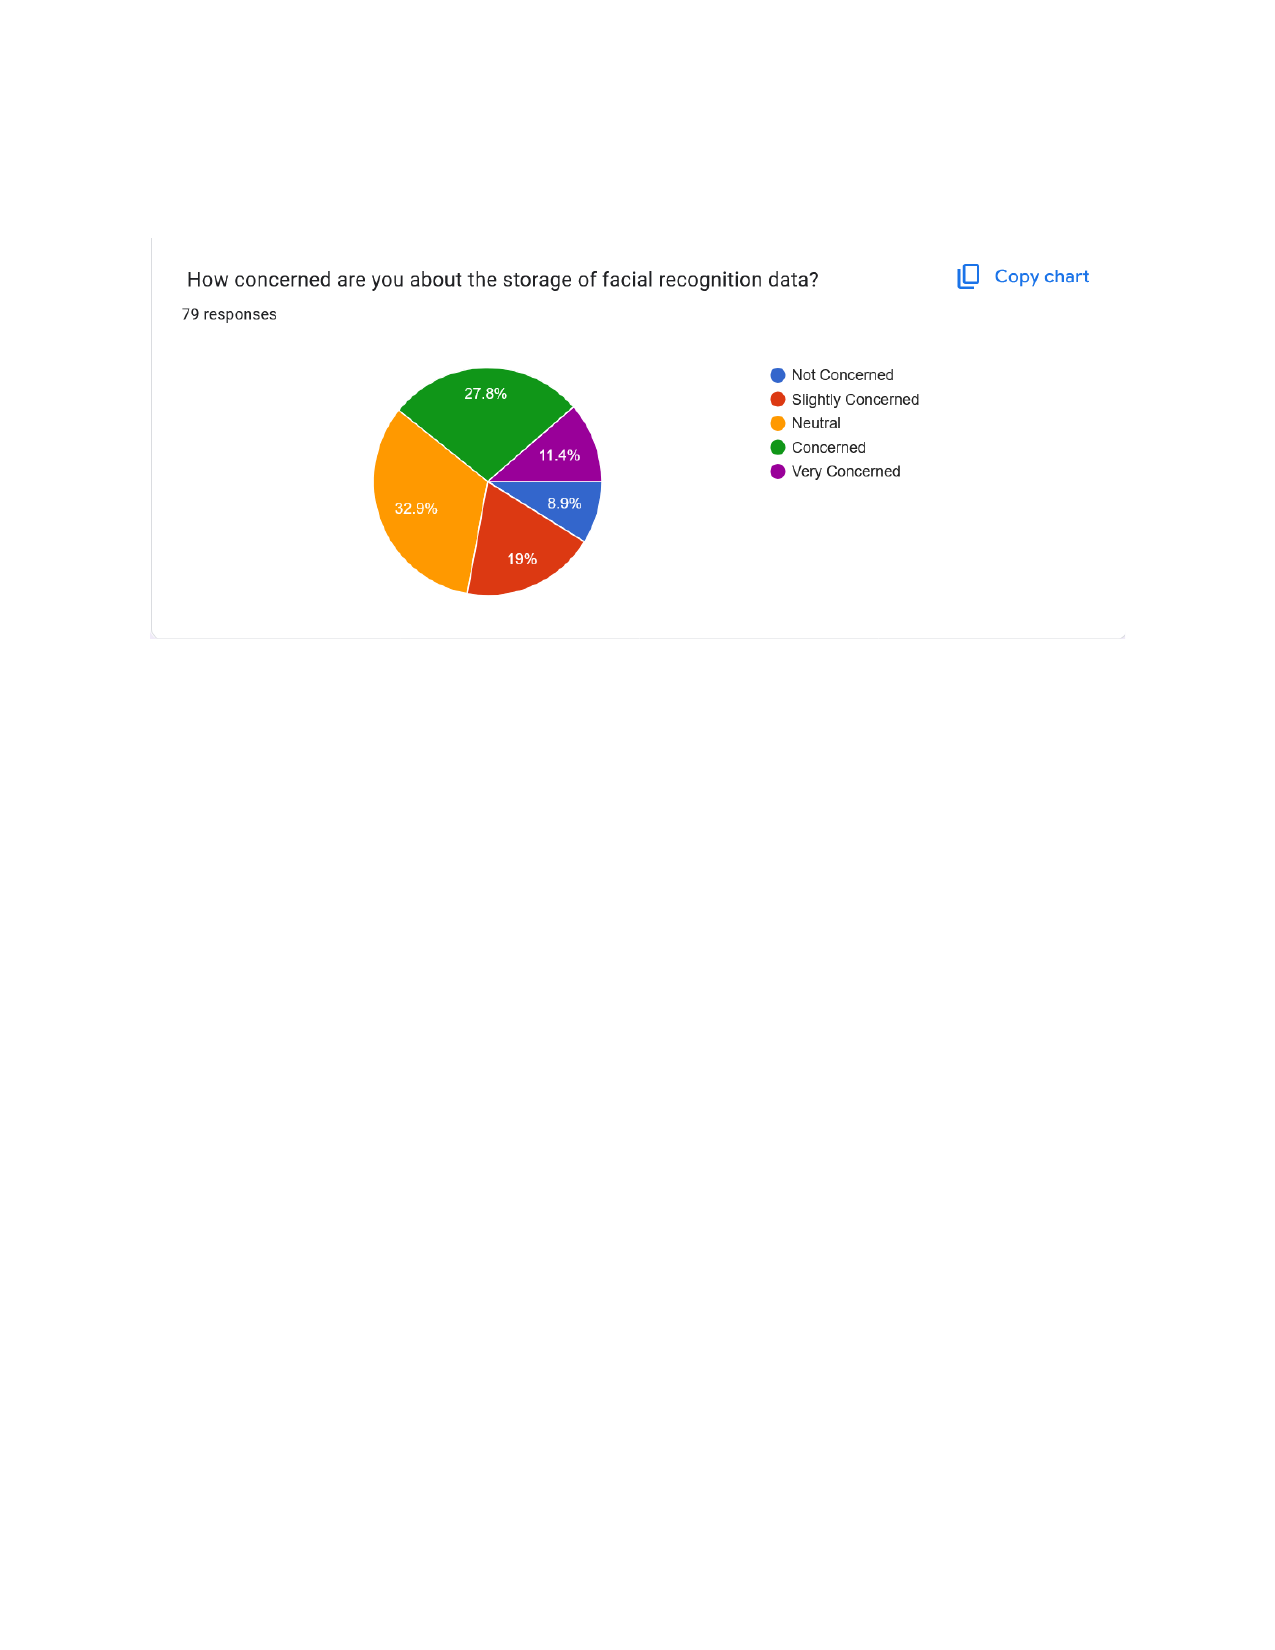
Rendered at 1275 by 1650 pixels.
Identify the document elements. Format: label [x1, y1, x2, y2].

picture [150, 238, 1125, 639]
